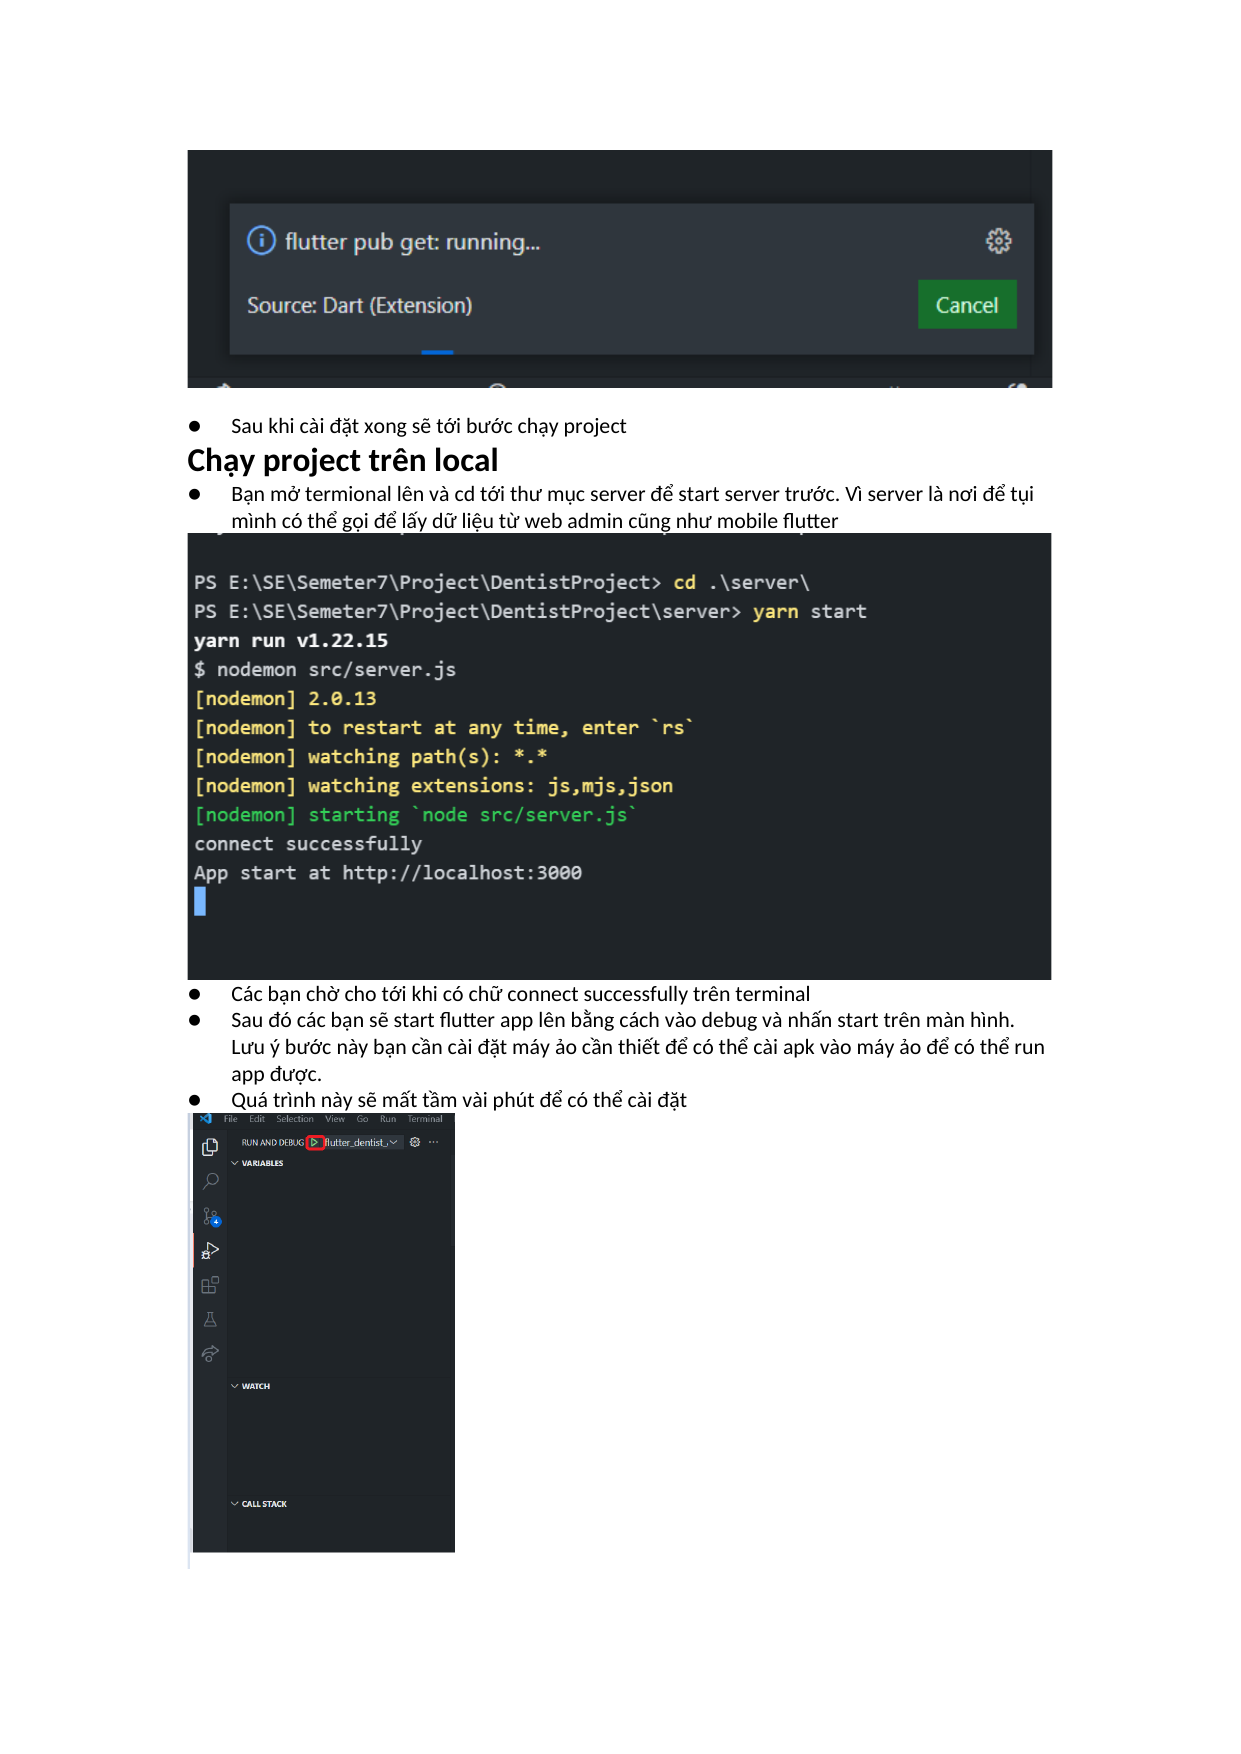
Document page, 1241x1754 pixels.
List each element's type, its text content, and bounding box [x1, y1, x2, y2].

list Chạy project trên local [187, 439, 1053, 480]
picture [187, 1113, 469, 1569]
list Sau đó các bạn sẽ start flutter app lên bằng cách vào debug và nhấn start trên màn hình. Lưu ý bước này bạn cần cài đặt máy ảo cần thiết để có thể cài apk vào máy ảo để có thể run app được. [187, 1007, 1053, 1087]
list Các bạn chờ cho tới khi có chữ connect successfully trên terminal [187, 980, 1053, 1007]
list Sau khi cài đặt xong sẽ tới bước chạy project [187, 413, 1053, 439]
picture [187, 533, 1052, 980]
list Quá trình này sẽ mất tầm vài phút để có thể cài đặt [187, 1087, 1053, 1113]
picture [187, 150, 1053, 388]
list Bạn mở termional lên và cd tới thư mục server để start server trước. Vì server là nơi để tụi mình có thể gọi để lấy dữ liệu từ web admin cũng như mobile flutter [187, 480, 1053, 533]
